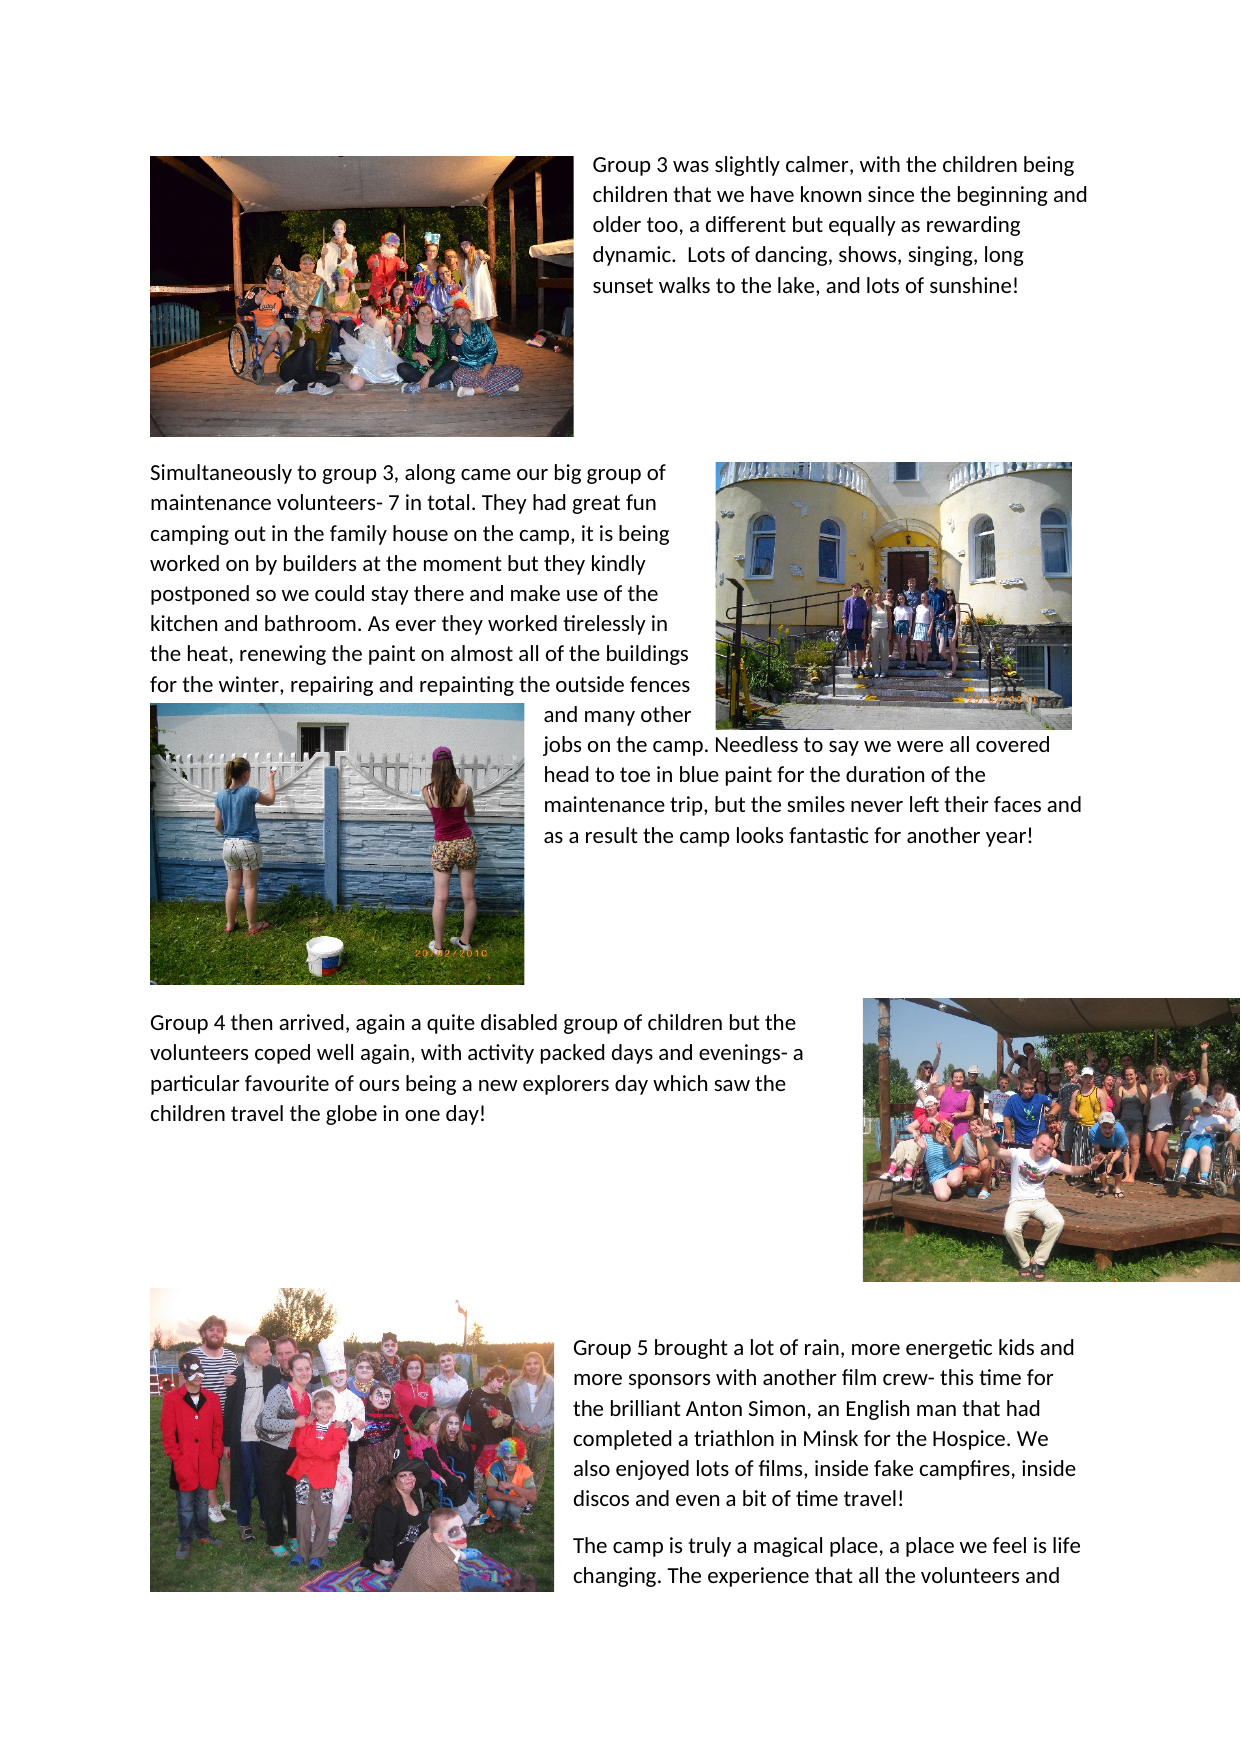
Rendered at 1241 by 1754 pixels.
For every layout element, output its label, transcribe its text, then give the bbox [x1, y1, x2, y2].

picture [150, 156, 574, 437]
text Group 3 was slightly calmer, with the children being children that we have known since the beginning and older too, a different but equally as rewarding dynamic. Lots of dancing, shows, singing, long sunset walks to the lake, and lots of sunshine! [150, 150, 1090, 299]
picture [862, 998, 1240, 1282]
picture [150, 1288, 555, 1592]
picture [150, 703, 525, 985]
text Group 5 brought a lot of rain, more energetic kids and more sponsors with another film crew- this time for the brilliant Anton Simon, an English man that had completed a triathlon in Minsk for the Hospice. We also enjoyed lots of films, inside fake campfires, inside discos and even a bit of time travel! [555, 1333, 1090, 1512]
text Group 4 then arrived, again a quite disabled group of children but the volunteers coped well again, with activity packed days and evenings- a particular favourite of ours being a new explorers day which saw the children travel the globe in one day! [150, 1008, 862, 1127]
picture [715, 462, 1072, 730]
